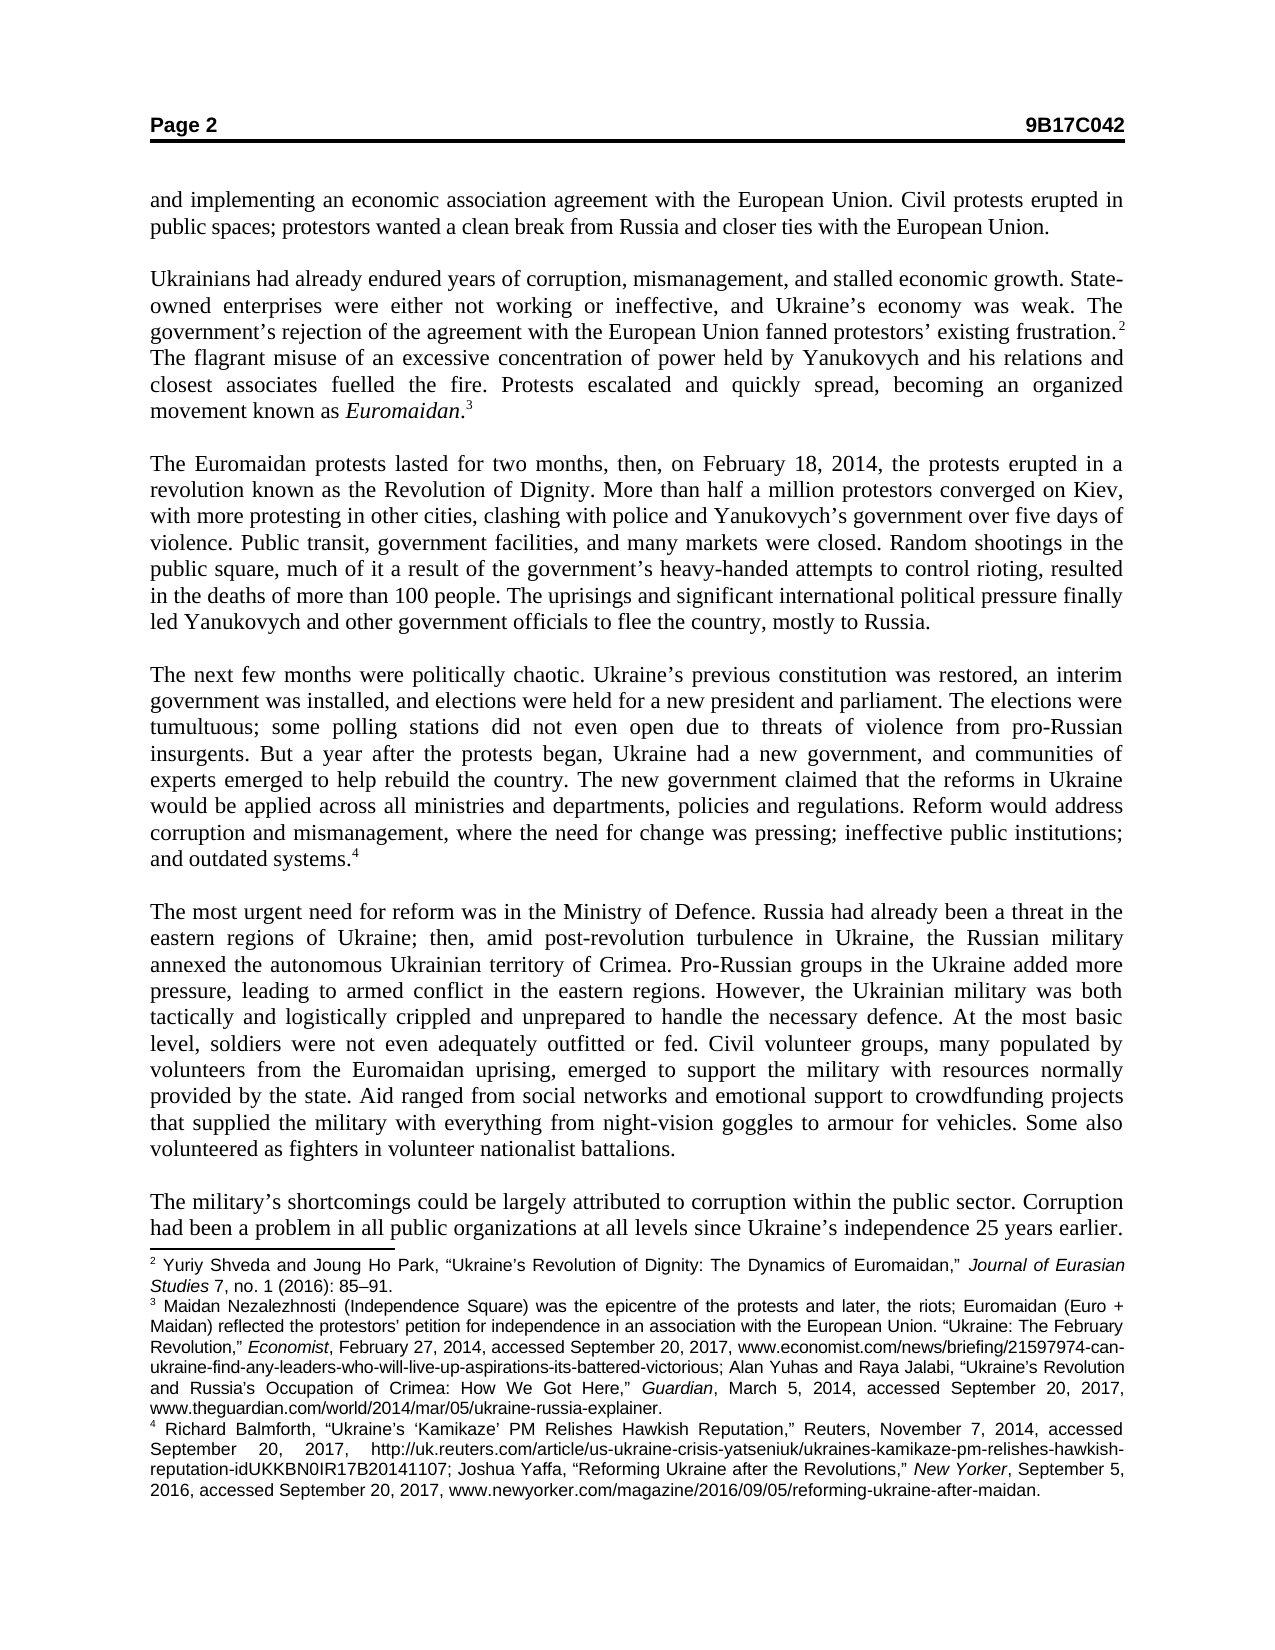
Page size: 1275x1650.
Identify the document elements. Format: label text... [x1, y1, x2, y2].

text The Euromaidan protests lasted for two months, then, on February 18, 2014, the protests erupted in a revolution known as the Revolution of Dignity. More than half a million protestors converged on Kiev, with more protesting in other cities, clashing with police and Yanukovych’s government over five days of violence. Public transit, government facilities, and many markets were closed. Random shootings in the public square, much of it a result of the government’s heavy-handed attempts to control rioting, resulted in the deaths of more than 100 people. The uprisings and significant international political pressure finally led Yanukovych and other government officials to flee the country, mostly to Russia. [150, 450, 1125, 634]
text Ukrainians had already endured years of corruption, mismanagement, and stalled economic growth. State-owned enterprises were either not working or ineffective, and Ukraine’s economy was weak. The government’s rejection of the agreement with the European Union fanned protestors’ existing frustration. The flagrant misuse of an excessive concentration of power held by Yanukovych and his relations and closest associates fuelled the fire. Protests escalated and quickly spread, becoming an organized movement known as Euromaidan. [150, 265, 1125, 423]
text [150, 1188, 1125, 1241]
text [150, 186, 1125, 239]
text The next few months were politically chaotic. Ukraine’s previous constitution was restored, an interim government was installed, and elections were held for a new president and parliament. The elections were tumultuous; some polling stations did not even open due to threats of violence from pro-Russian insurgents. But a year after the protests began, Ukraine had a new government, and communities of experts emerged to help rebuild the country. The new government claimed that the reforms in Ukraine would be applied across all ministries and departments, policies and regulations. Reform would address corruption and mismanagement, where the need for change was pressing; ineffective public institutions; and outdated systems. [150, 661, 1125, 872]
text The most urgent need for reform was in the Ministry of Defence. Russia had already been a threat in the eastern regions of Ukraine; then, amid post-revolution turbulence in Ukraine, the Russian military annexed the autonomous Ukrainian territory of Crimea. Pro-Russian groups in the Ukraine added more pressure, leading to armed conflict in the eastern regions. However, the Ukrainian military was both tactically and logistically crippled and unprepared to handle the necessary defence. At the most basic level, soldiers were not even adequately outfitted or fed. Civil volunteer groups, many populated by volunteers from the Euromaidan uprising, emerged to support the military with resources normally provided by the state. Aid ranged from social networks and emotional support to crowdfunding projects that supplied the military with everything from night-vision goggles to armour for vehicles. Some also volunteered as fighters in volunteer nationalist battalions. [150, 898, 1125, 1161]
